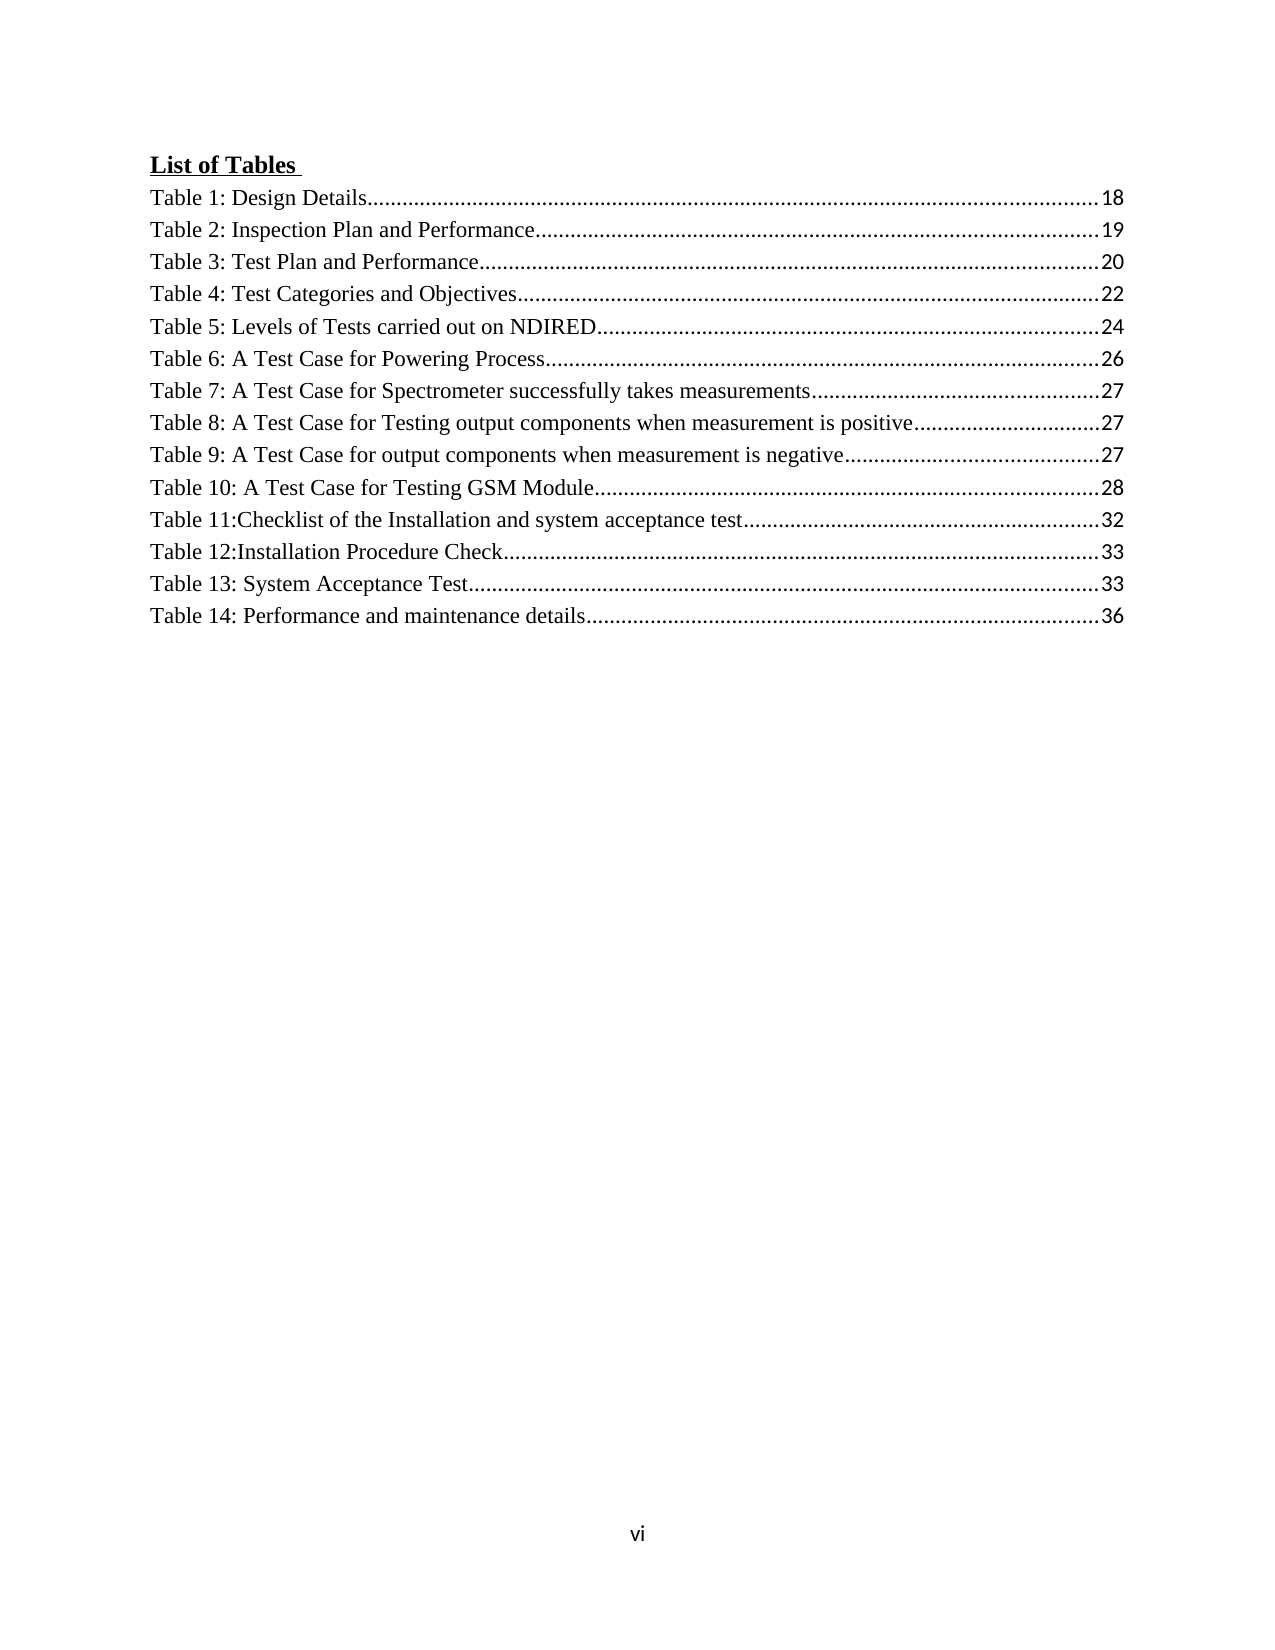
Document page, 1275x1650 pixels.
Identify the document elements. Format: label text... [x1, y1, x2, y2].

text Table 1: Design Details 18 [150, 183, 1125, 211]
text Table 13: System Acceptance Test 33 [150, 569, 1125, 597]
text Table 12:Installation Procedure Check 33 [150, 537, 1125, 565]
text Table 4: Test Categories and Objectives 22 [150, 279, 1125, 308]
text Table 2: Inspection Plan and Performance 19 [150, 215, 1125, 243]
text Table 8: A Test Case for Testing output components when measurement is positive 27 [150, 408, 1125, 436]
text Table 14: Performance and maintenance details 36 [150, 601, 1125, 629]
text Table 9: A Test Case for output components when measurement is negative 27 [150, 441, 1125, 468]
text List of Tables [150, 150, 1125, 179]
text Table 6: A Test Case for Powering Process 26 [150, 344, 1125, 372]
text Table 5: Levels of Tests carried out on NDIRED 24 [150, 312, 1125, 340]
text Table 10: A Test Case for Testing GSM Module 28 [150, 473, 1125, 501]
text Table 7: A Test Case for Spectrometer successfully takes measurements 27 [150, 376, 1125, 404]
text Table 3: Test Plan and Performance 20 [150, 247, 1125, 275]
text Table 11:Checklist of the Installation and system acceptance test 32 [150, 505, 1125, 533]
